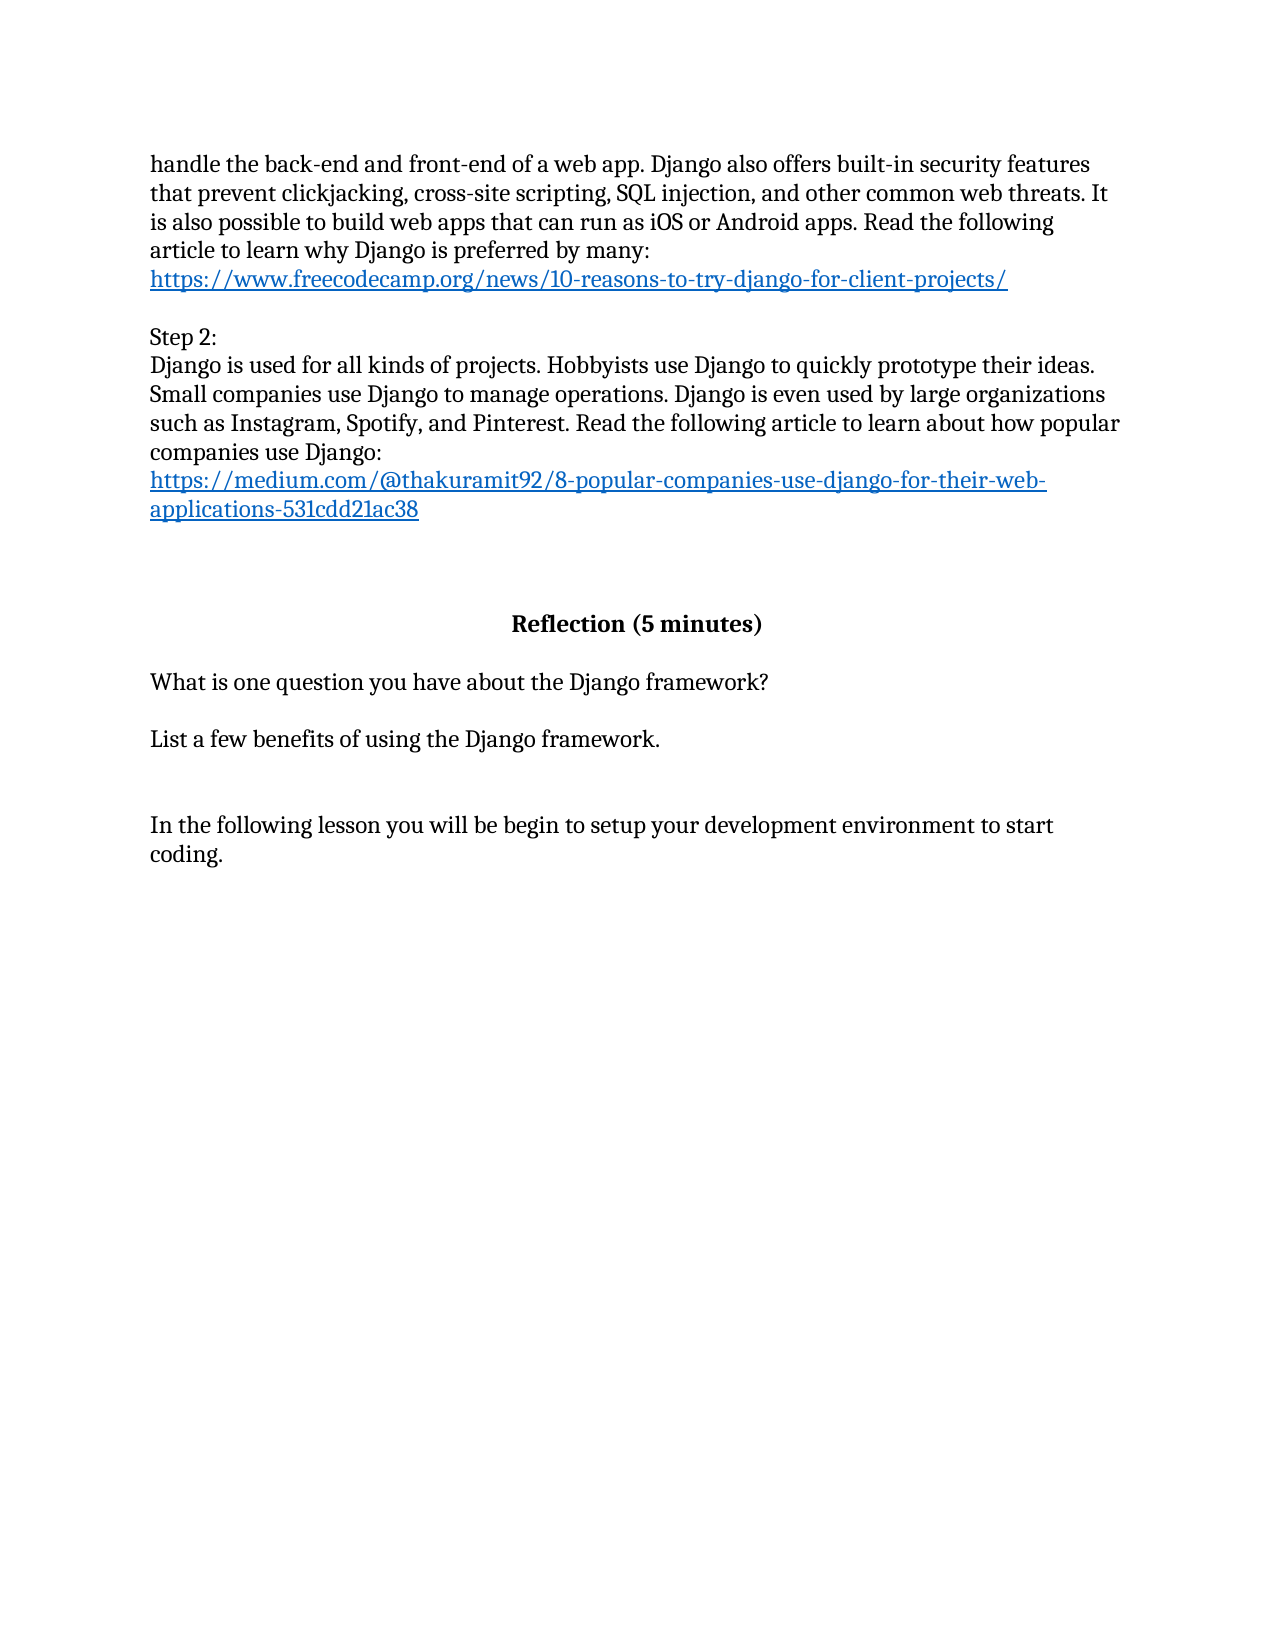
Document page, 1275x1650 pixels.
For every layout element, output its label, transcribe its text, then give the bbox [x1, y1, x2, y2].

text Django is used for all kinds of projects. Hobbyists use Django to quickly prototype their ideas. Small companies use Django to manage operations. Django is even used by large organizations such as Instagram, Spotify, and Pinterest. Read the following article to learn about how popular companies use Django: [150, 351, 1125, 466]
text Reflection (5 minutes) [150, 610, 1125, 639]
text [150, 150, 1125, 265]
text What is one question you have about the Django framework? [150, 667, 1125, 696]
text Step 2: [150, 322, 1125, 351]
text In the following lesson you will be begin to setup your development environment to start coding. [150, 811, 1125, 869]
text https://medium.com/@thakuramit92/8-popular-companies-use-django-for-their-web-applications-531cdd21ac38 [150, 466, 1125, 524]
text List a few benefits of using the Django framework. [150, 725, 1125, 754]
text https://www.freecodecamp.org/news/10-reasons-to-try-django-for-client-projects/ [150, 265, 1125, 294]
